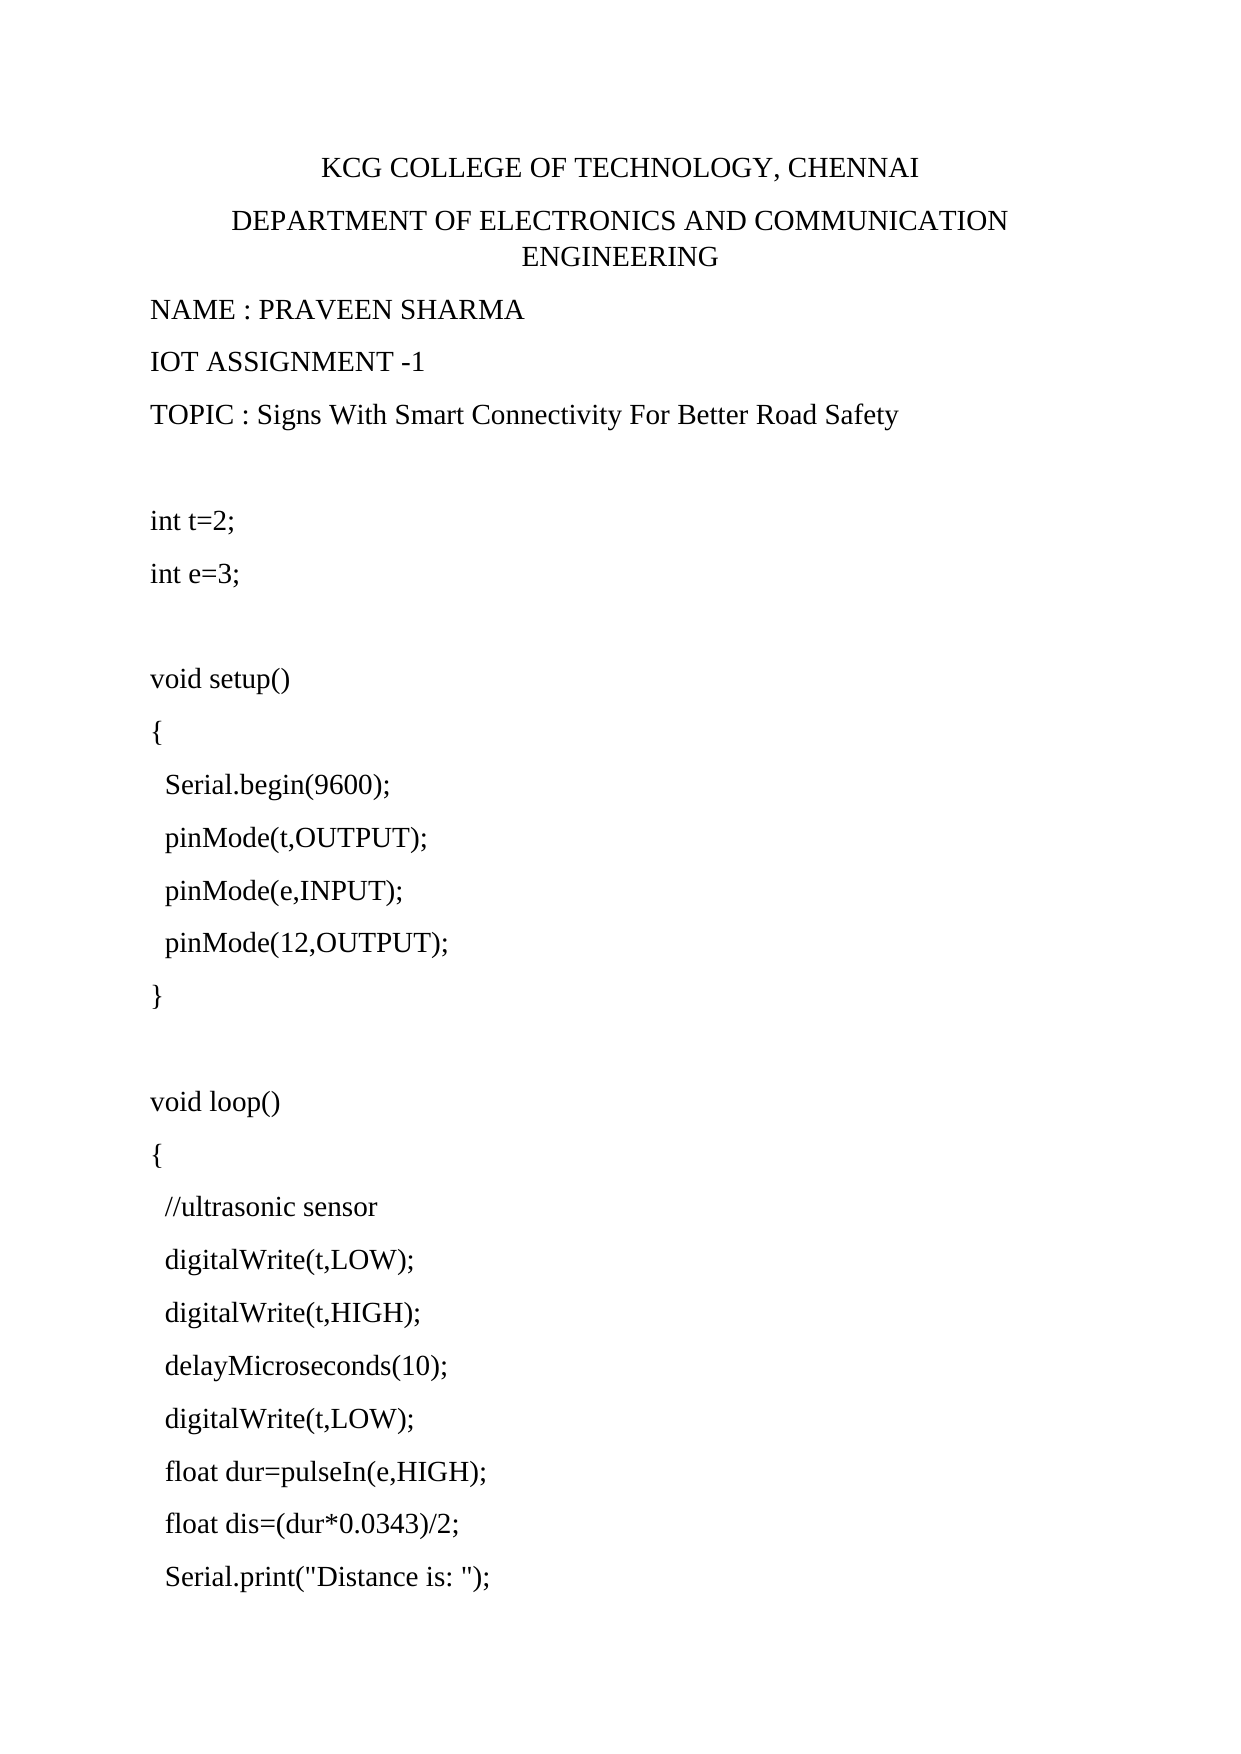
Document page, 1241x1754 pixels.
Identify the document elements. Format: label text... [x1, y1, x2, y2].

text IOT ASSIGNMENT -1 [150, 344, 1090, 378]
text TOPIC : Signs With Smart Connectivity For Better Road Safety [150, 397, 1090, 431]
text { [150, 1137, 1090, 1170]
text KCG COLLEGE OF TECHNOLOGY, CHENNAI [150, 150, 1090, 183]
text DEPARTMENT OF ELECTRONICS AND COMMUNICATION ENGINEERING [150, 203, 1090, 272]
text void loop() [150, 1084, 1090, 1117]
text void setup() [150, 661, 1090, 695]
text int e=3; [150, 556, 1090, 589]
text float dis=(dur*0.0343)/2; [150, 1506, 1090, 1540]
text digitalWrite(t,HIGH); [150, 1295, 1090, 1329]
text Serial.print("Distance is: "); [150, 1559, 1090, 1593]
text pinMode(12,OUTPUT); [150, 926, 1090, 959]
text float dur=pulseIn(e,HIGH); [150, 1454, 1090, 1487]
text pinMode(e,INPUT); [150, 873, 1090, 906]
text int t=2; [150, 503, 1090, 537]
text pinMode(t,OUTPUT); [150, 820, 1090, 853]
text } [150, 978, 1090, 1012]
text digitalWrite(t,LOW); [150, 1242, 1090, 1276]
text Serial.begin(9600); [150, 767, 1090, 801]
text //ultrasonic sensor [150, 1189, 1090, 1223]
text delayMicroseconds(10); [150, 1348, 1090, 1382]
text { [150, 714, 1090, 748]
text NAME : PRAVEEN SHARMA [150, 292, 1090, 325]
text digitalWrite(t,LOW); [150, 1401, 1090, 1434]
